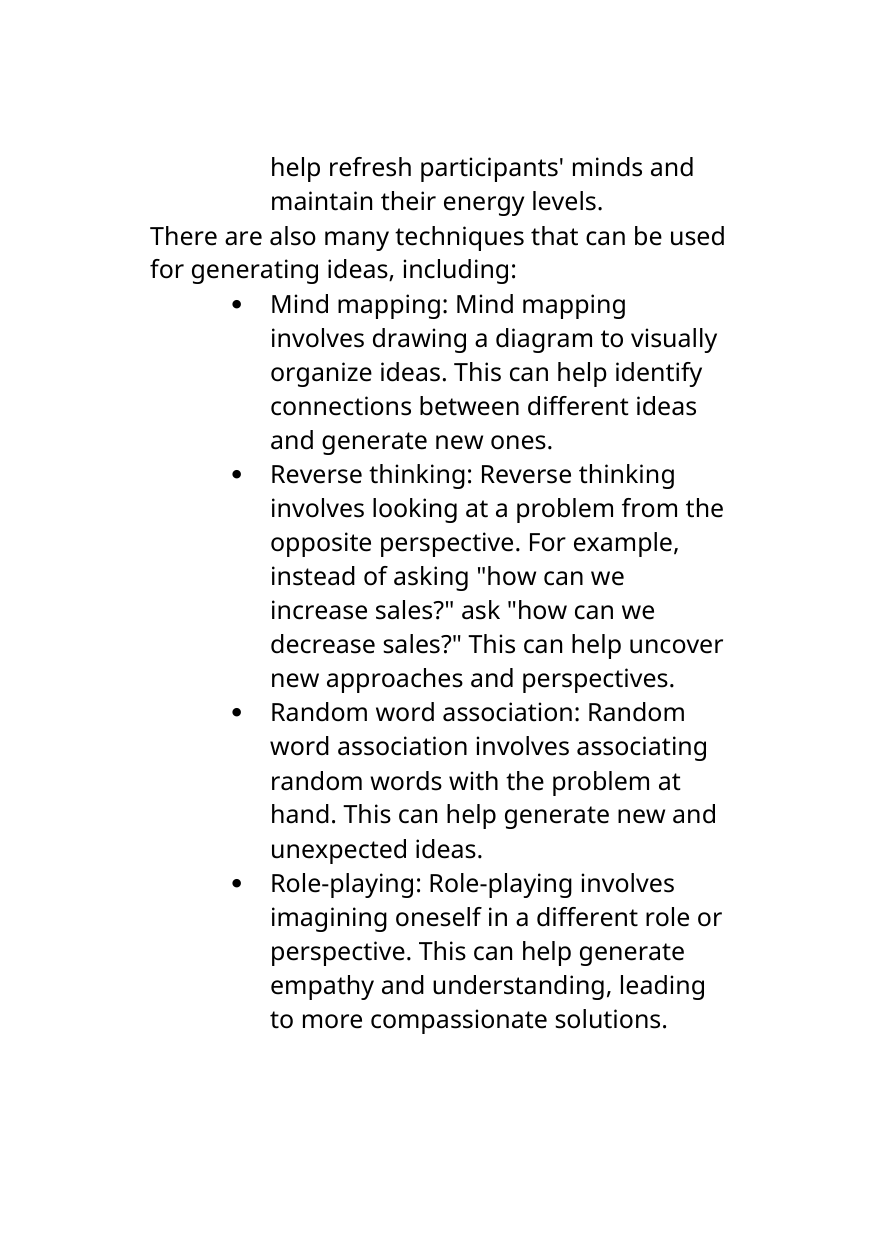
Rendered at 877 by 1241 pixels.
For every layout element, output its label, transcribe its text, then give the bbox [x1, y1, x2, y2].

text There are also many techniques that can be used for generating ideas, including: [150, 218, 727, 286]
list Reverse thinking: Reverse thinking involves looking at a problem from the opposite perspective. For example, instead of asking "how can we increase sales?" ask "how can we decrease sales?" This can help uncover new approaches and perspectives. [232, 457, 727, 695]
list Mind mapping: Mind mapping involves drawing a diagram to visually organize ideas. This can help identify connections between different ideas and generate new ones. [232, 286, 727, 457]
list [232, 150, 727, 218]
list Role-playing: Role-playing involves imagining oneself in a different role or perspective. This can help generate empathy and understanding, leading to more compassionate solutions. [232, 865, 727, 1036]
list Random word association: Random word association involves associating random words with the problem at hand. This can help generate new and unexpected ideas. [232, 695, 727, 865]
